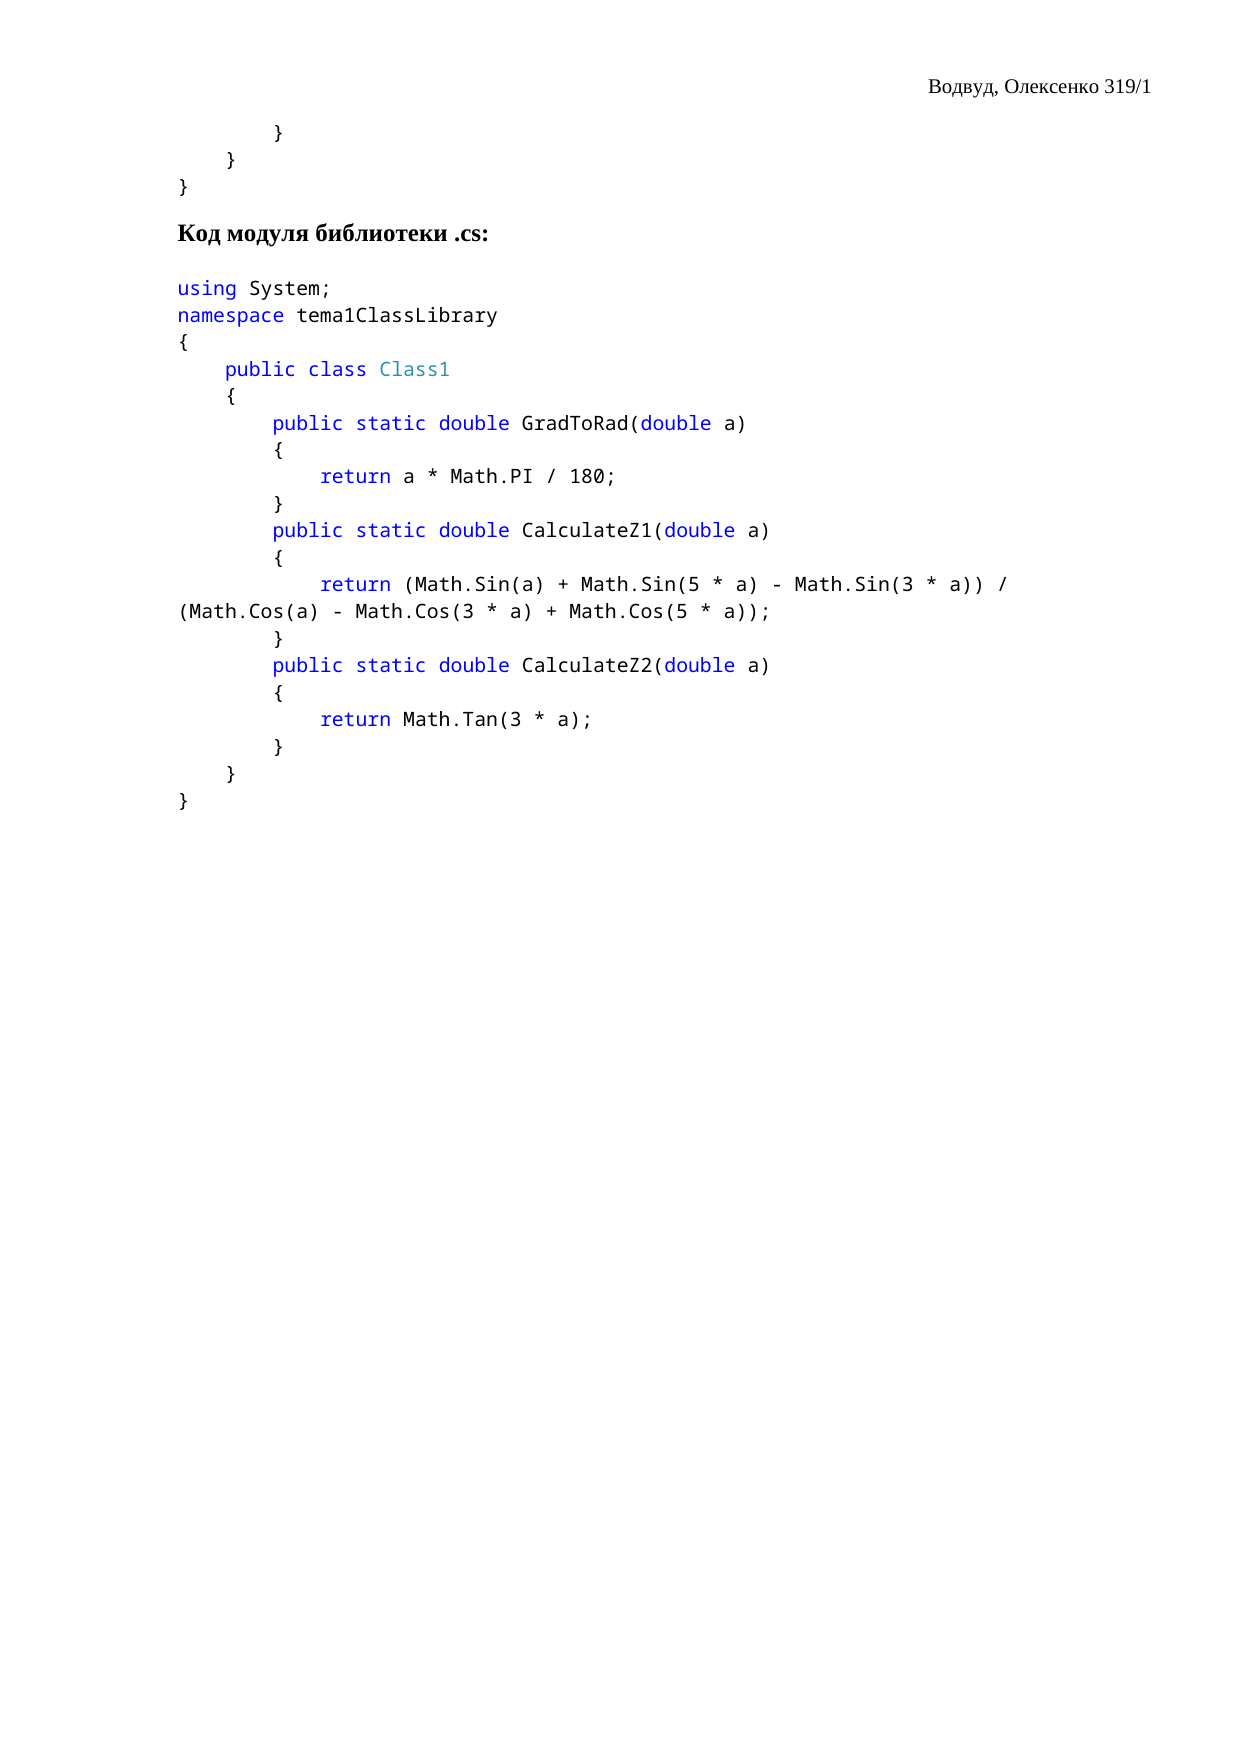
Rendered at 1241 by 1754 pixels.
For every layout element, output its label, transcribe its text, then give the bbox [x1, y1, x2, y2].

text public class Class1 [177, 355, 1152, 382]
text } [177, 172, 1152, 199]
text } [177, 624, 1152, 652]
text } [177, 118, 1152, 145]
text } [177, 145, 1152, 172]
text return a * Math.PI / 180; [177, 463, 1152, 490]
text { [177, 436, 1152, 463]
text } [177, 759, 1152, 786]
text } [177, 786, 1152, 813]
text namespace tema1ClassLibrary [177, 301, 1152, 328]
text public static double CalculateZ2(double a) [177, 652, 1152, 678]
text { [177, 678, 1152, 706]
text using System; [177, 274, 1152, 301]
text public static double GradToRad(double a) [177, 409, 1152, 436]
text Код модуля библиотеки .cs: [177, 218, 1152, 247]
text public static double CalculateZ1(double a) [177, 517, 1152, 544]
text return (Math.Sin(a) + Math.Sin(5 * a) - Math.Sin(3 * a)) / (Math.Cos(a) - Math.Cos(3 * a) + Math.Cos(5 * a)); [177, 571, 1152, 624]
text return Math.Tan(3 * a); [177, 706, 1152, 732]
text } [177, 490, 1152, 517]
text { [177, 382, 1152, 409]
text { [177, 544, 1152, 571]
text { [177, 328, 1152, 355]
text } [177, 732, 1152, 759]
